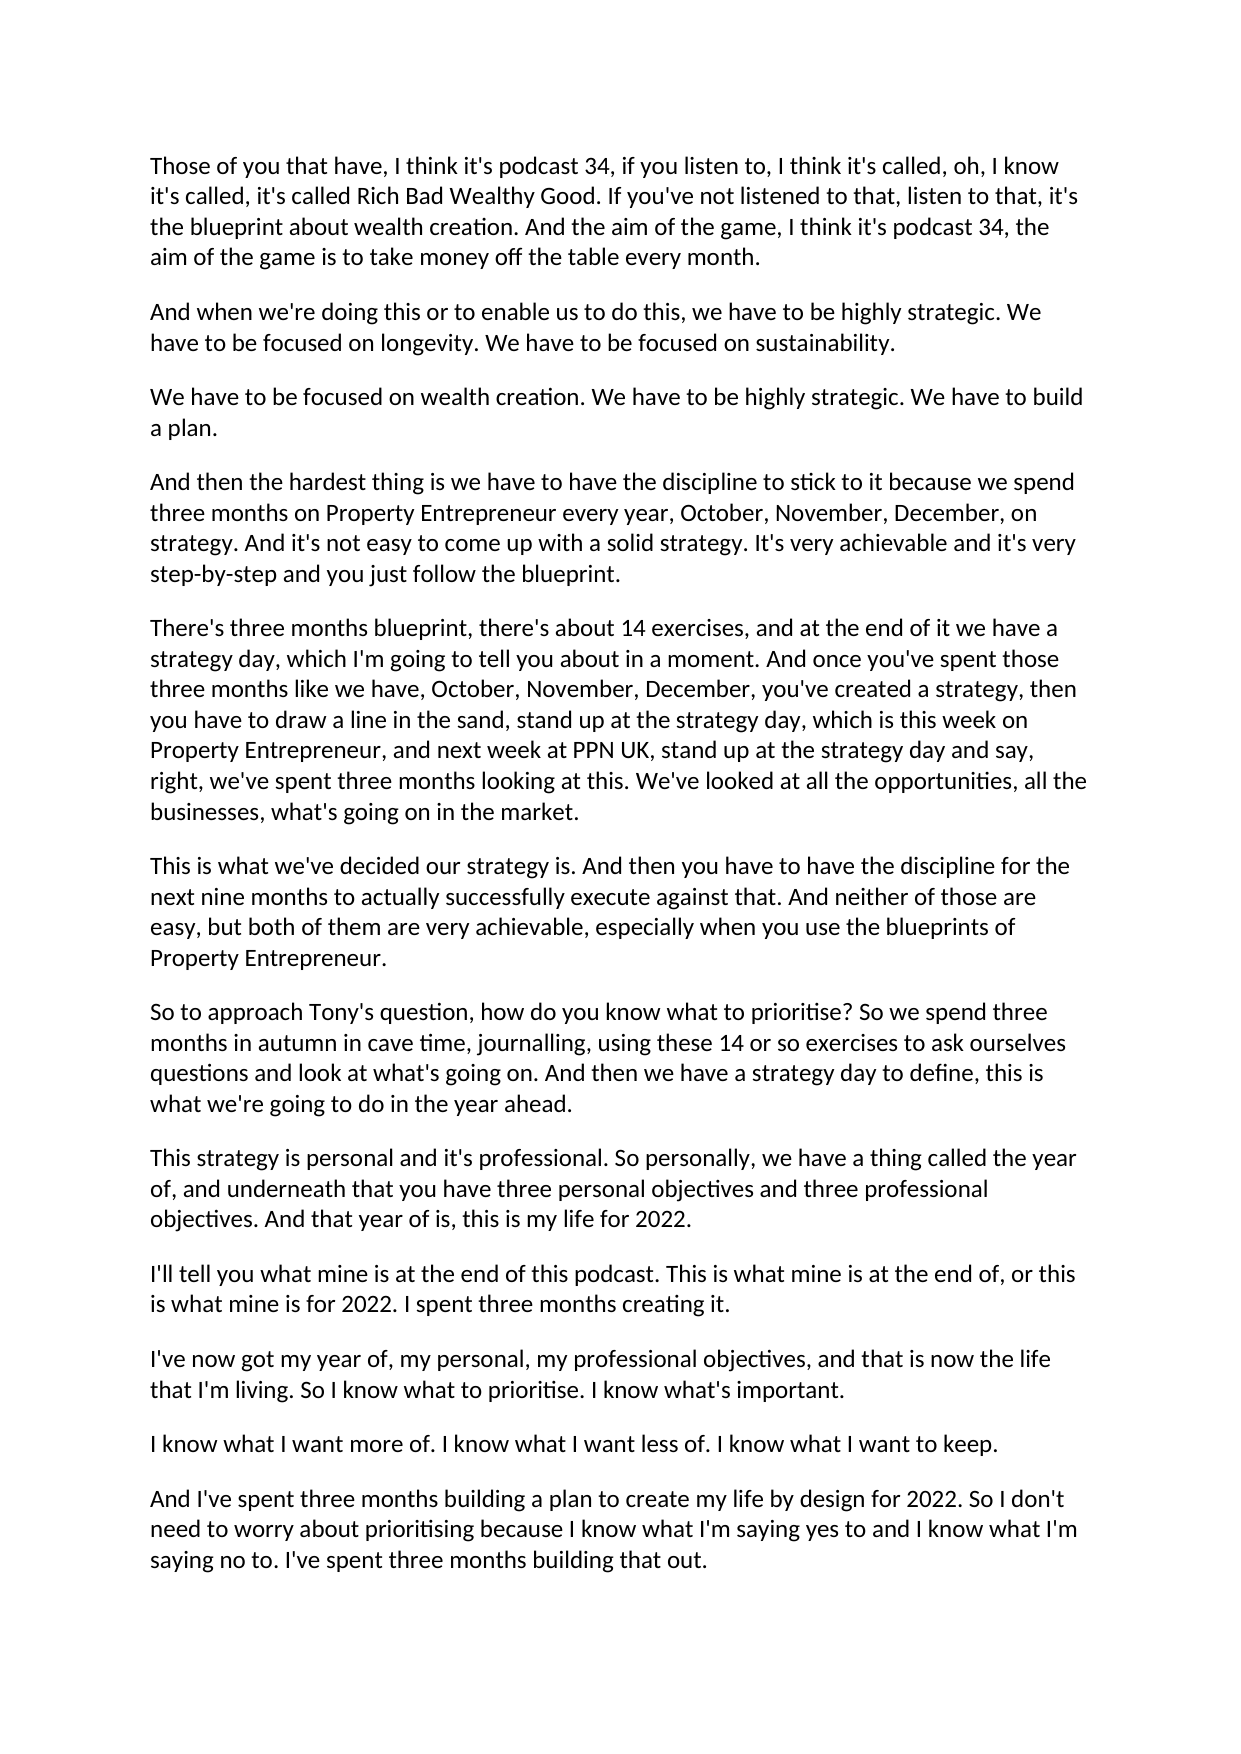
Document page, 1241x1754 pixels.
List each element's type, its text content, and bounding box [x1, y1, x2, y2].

text And then the hardest thing is we have to have the discipline to stick to it because we spend three months on Property Entrepreneur every year, October, November, December, on strategy. And it's not easy to come up with a solid strategy. It's very achievable and it's very step-by-step and you just follow the blueprint. [150, 466, 1090, 588]
text I've now got my year of, my personal, my professional objectives, and that is now the life that I'm living. So I know what to prioritise. I know what's important. [150, 1343, 1090, 1404]
text We have to be focused on wealth creation. We have to be highly strategic. We have to build a plan. [150, 381, 1090, 442]
text I'll tell you what mine is at the end of this podcast. This is what mine is at the end of, or this is what mine is for 2022. I spent three months creating it. [150, 1258, 1090, 1319]
text I know what I want more of. I know what I want less of. I know what I want to keep. [150, 1428, 1090, 1459]
text There's three months blueprint, there's about 14 exercises, and at the end of it we have a strategy day, which I'm going to tell you about in a moment. And once you've spent those three months like we have, October, November, December, you've created a strategy, then you have to draw a line in the sand, stand up at the strategy day, which is this week on Property Entrepreneur, and next week at PPN UK, stand up at the strategy day and say, right, we've spent three months looking at this. We've looked at all the opportunities, all the businesses, what's going on in the market. [150, 612, 1090, 826]
text And I've spent three months building a plan to create my life by design for 2022. So I don't need to worry about prioritising because I know what I'm saying yes to and I know what I'm saying no to. I've spent three months building that out. [150, 1483, 1090, 1574]
text Those of you that have, I think it's podcast 34, if you listen to, I think it's called, oh, I know it's called, it's called Rich Bad Wealthy Good. If you've not listened to that, listen to that, it's the blueprint about wealth creation. And the aim of the game, I think it's podcast 34, the aim of the game is to take money off the table every month. [150, 150, 1090, 272]
text This strategy is personal and it's professional. So personally, we have a thing called the year of, and underneath that you have three personal objectives and three professional objectives. And that year of is, this is my life for 2022. [150, 1142, 1090, 1234]
text This is what we've decided our strategy is. And then you have to have the discipline for the next nine months to actually successfully execute against that. And neither of those are easy, but both of them are very achievable, especially when you use the blueprints of Property Entrepreneur. [150, 850, 1090, 972]
text And when we're doing this or to enable us to do this, we have to be highly strategic. We have to be focused on longevity. We have to be focused on sustainability. [150, 296, 1090, 357]
text So to approach Tony's question, how do you know what to prioritise? So we spend three months in autumn in cave time, journalling, using these 14 or so exercises to ask ourselves questions and look at what's going on. And then we have a strategy day to define, this is what we're going to do in the year ahead. [150, 996, 1090, 1118]
